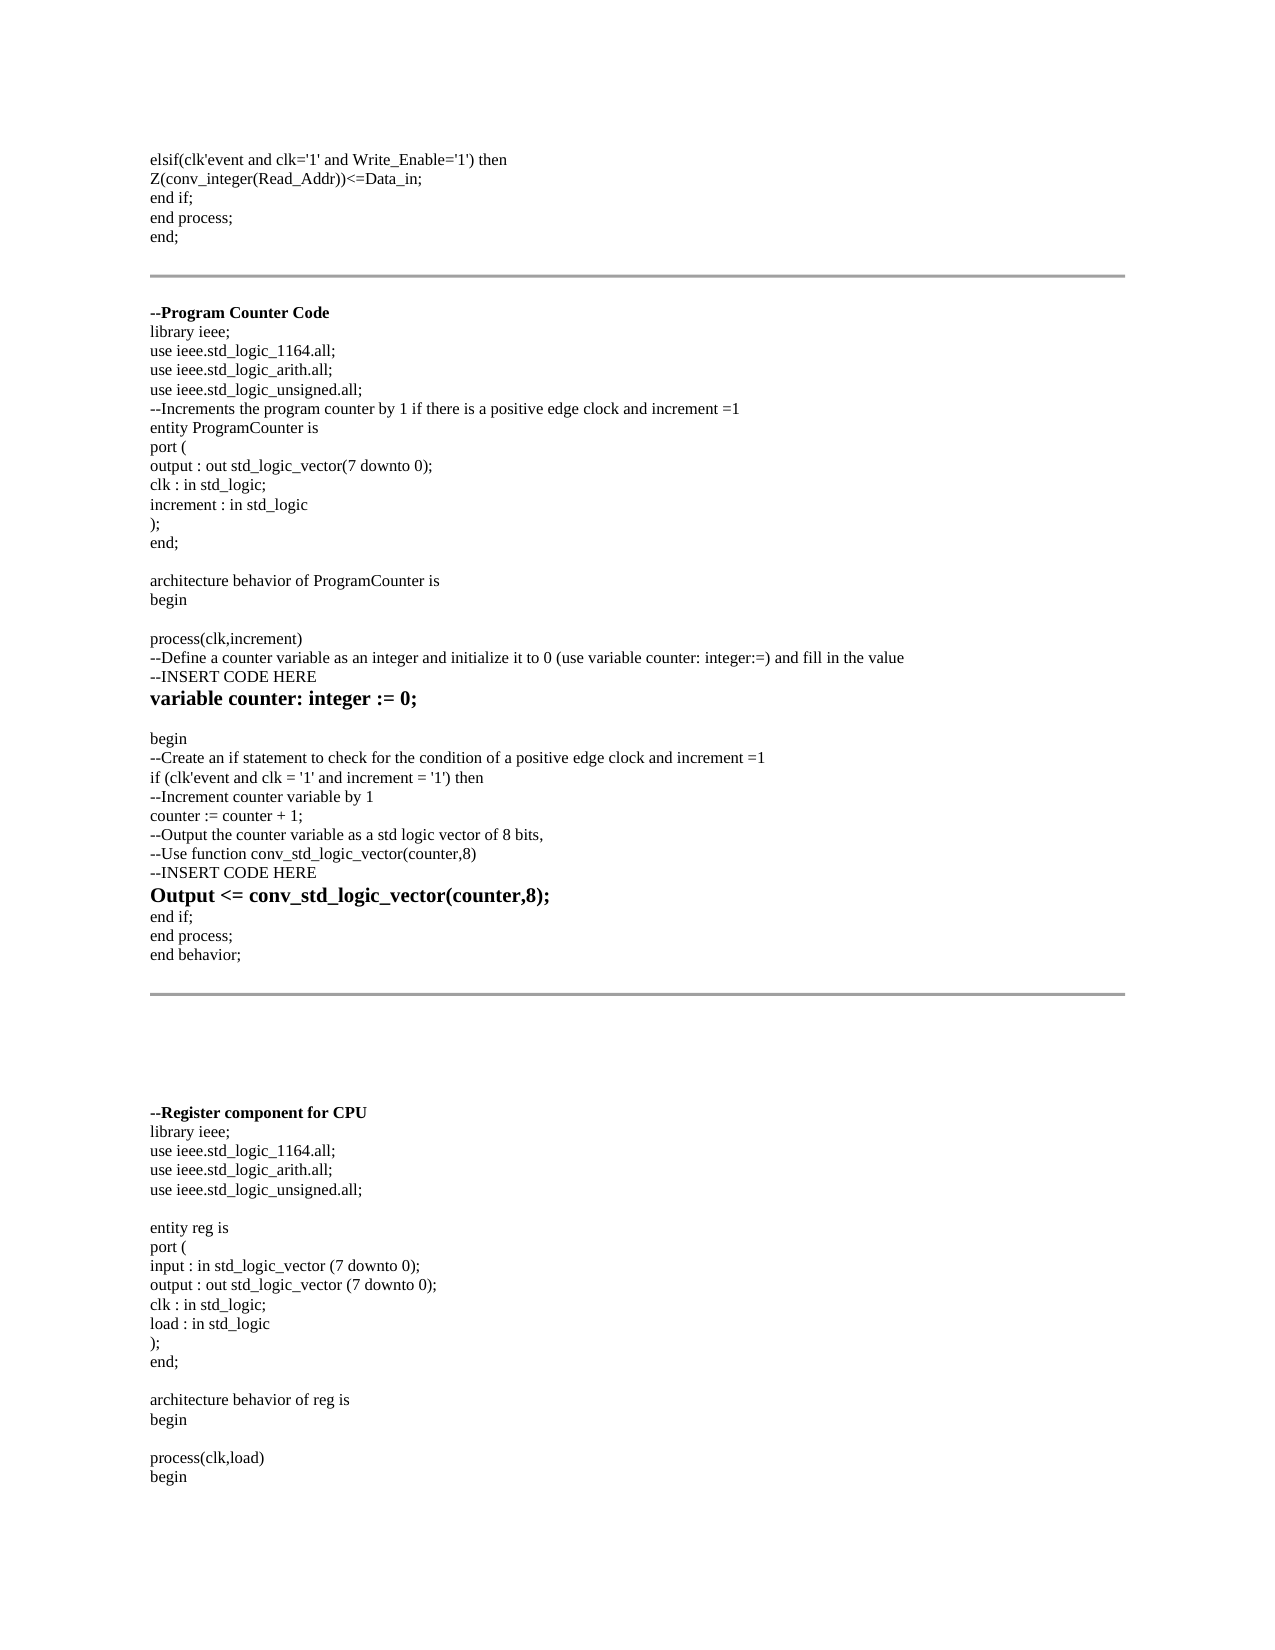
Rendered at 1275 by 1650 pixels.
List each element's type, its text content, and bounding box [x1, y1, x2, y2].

text input : in std_logic_vector (7 downto 0); [150, 1256, 1125, 1275]
text clk : in std_logic; [150, 475, 1125, 494]
text --Increment counter variable by 1 [150, 787, 1125, 806]
text use ieee.std_logic_arith.all; [150, 1160, 1125, 1179]
text --Define a counter variable as an integer and initialize it to 0 (use variable counter: integer:=) and fill in the value [150, 648, 1125, 667]
text begin [150, 1409, 1125, 1428]
text if (clk'event and clk = '1' and increment = '1') then [150, 767, 1125, 787]
text end if; [150, 188, 1125, 207]
text process(clk,increment) [150, 628, 1125, 648]
text end process; [150, 926, 1125, 945]
text use ieee.std_logic_1164.all; [150, 341, 1125, 360]
text library ieee; [150, 1122, 1125, 1141]
text --Use function conv_std_logic_vector(counter,8) [150, 844, 1125, 863]
text library ieee; [150, 322, 1125, 341]
text increment : in std_logic [150, 494, 1125, 513]
text --Increments the program counter by 1 if there is a positive edge clock and increment =1 [150, 398, 1125, 418]
text --Program Counter Code [150, 303, 1125, 322]
text use ieee.std_logic_unsigned.all; [150, 1179, 1125, 1198]
text end behavior; [150, 945, 1125, 964]
text begin [150, 590, 1125, 609]
text end; [150, 1352, 1125, 1371]
text ); [150, 513, 1125, 533]
text use ieee.std_logic_arith.all; [150, 360, 1125, 379]
text end process; [150, 207, 1125, 227]
text --INSERT CODE HERE [150, 667, 1125, 686]
text port ( [150, 437, 1125, 456]
text elsif(clk'event and clk='1' and Write_Enable='1') then [150, 150, 1125, 169]
text begin [150, 729, 1125, 748]
text load : in std_logic [150, 1313, 1125, 1333]
text clk : in std_logic; [150, 1294, 1125, 1313]
text end if; [150, 907, 1125, 926]
text use ieee.std_logic_unsigned.all; [150, 379, 1125, 398]
text --INSERT CODE HERE [150, 863, 1125, 882]
text process(clk,load) [150, 1448, 1125, 1467]
text ); [150, 1333, 1125, 1352]
text port ( [150, 1237, 1125, 1256]
text --Create an if statement to check for the condition of a positive edge clock and increment =1 [150, 748, 1125, 767]
text Output <= conv_std_logic_vector(counter,8); [150, 882, 1125, 907]
text counter := counter + 1; [150, 806, 1125, 825]
text end; [150, 533, 1125, 552]
text architecture behavior of ProgramCounter is [150, 571, 1125, 590]
text entity reg is [150, 1218, 1125, 1237]
text --Output the counter variable as a std logic vector of 8 bits, [150, 825, 1125, 844]
text architecture behavior of reg is [150, 1390, 1125, 1409]
text use ieee.std_logic_1164.all; [150, 1141, 1125, 1160]
text entity ProgramCounter is [150, 418, 1125, 437]
text Z(conv_integer(Read_Addr))<=Data_in; [150, 169, 1125, 188]
text end; [150, 227, 1125, 246]
text --Register component for CPU [150, 1103, 1125, 1122]
text variable counter: integer := 0; [150, 686, 1125, 710]
text output : out std_logic_vector(7 downto 0); [150, 456, 1125, 475]
text begin [150, 1467, 1125, 1486]
text output : out std_logic_vector (7 downto 0); [150, 1275, 1125, 1294]
